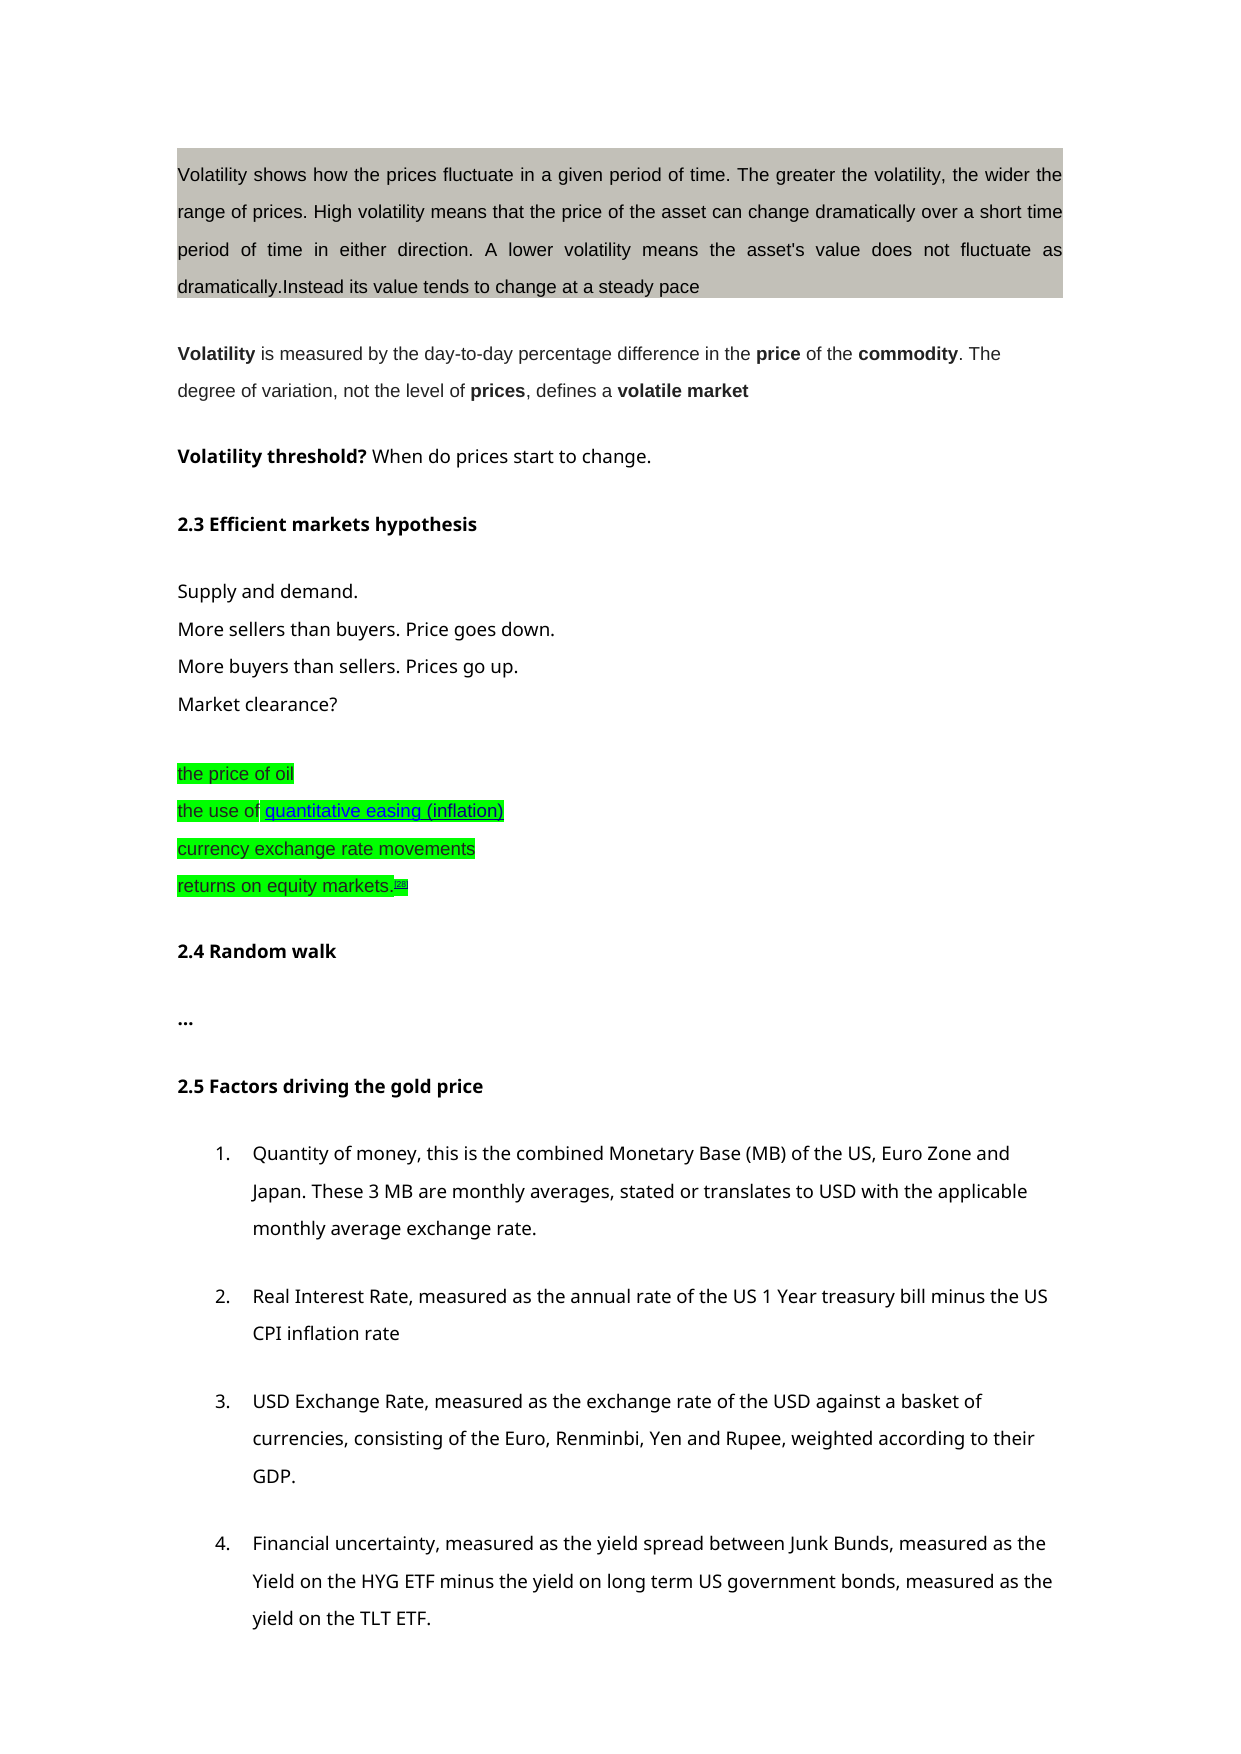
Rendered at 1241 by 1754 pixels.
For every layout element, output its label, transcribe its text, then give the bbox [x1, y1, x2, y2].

text 2.4 Random walk [177, 926, 1063, 963]
list Quantity of money, this is the combined Monetary Base (MB) of the US, Euro Zone and Japan. These 3 MB are monthly averages, stated or translates to USD with the applicable monthly average exchange rate. [215, 1128, 1063, 1241]
list USD Exchange Rate, measured as the exchange rate of the USD against a basket of currencies, consisting of the Euro, Renminbi, Yen and Rupee, weighted according to their GDP. [215, 1376, 1063, 1488]
list Real Interest Rate, measured as the annual rate of the US 1 Year treasury bill minus the US CPI inflation rate [215, 1271, 1063, 1346]
text Supply and demand. More sellers than buyers. Price goes down. More buyers than sellers. Prices go up. Market clearance? [177, 567, 1063, 717]
text the use of quantitative easing (inflation) [177, 784, 1063, 822]
text currency exchange rate movements [177, 822, 1063, 859]
text Volatility is measured by the day-to-day percentage difference in the price of the commodity. The degree of variation, not the level of prices, defines a volatile market [177, 327, 1063, 402]
text Volatility shows how the prices fluctuate in a given period of time. The greater the volatility, the wider the range of prices. High volatility means that the price of the asset can change dramatically over a short time period of time in either direction. A lower volatility means the asset's value does not fluctuate as dramatically.Instead its value tends to change at a steady pace [177, 148, 1063, 298]
text 2.3 Efficient markets hypothesis [177, 499, 1063, 537]
text 2.5 Factors driving the gold price [177, 1061, 1063, 1098]
text the price of oil [177, 747, 1063, 784]
text … [177, 993, 1063, 1031]
text returns on equity markets.[28] [177, 859, 1063, 897]
text Volatility threshold? When do prices start to change. [177, 432, 1063, 469]
list Financial uncertainty, measured as the yield spread between Junk Bunds, measured as the Yield on the HYG ETF minus the yield on long term US government bonds, measured as the yield on the TLT ETF. [215, 1518, 1063, 1631]
